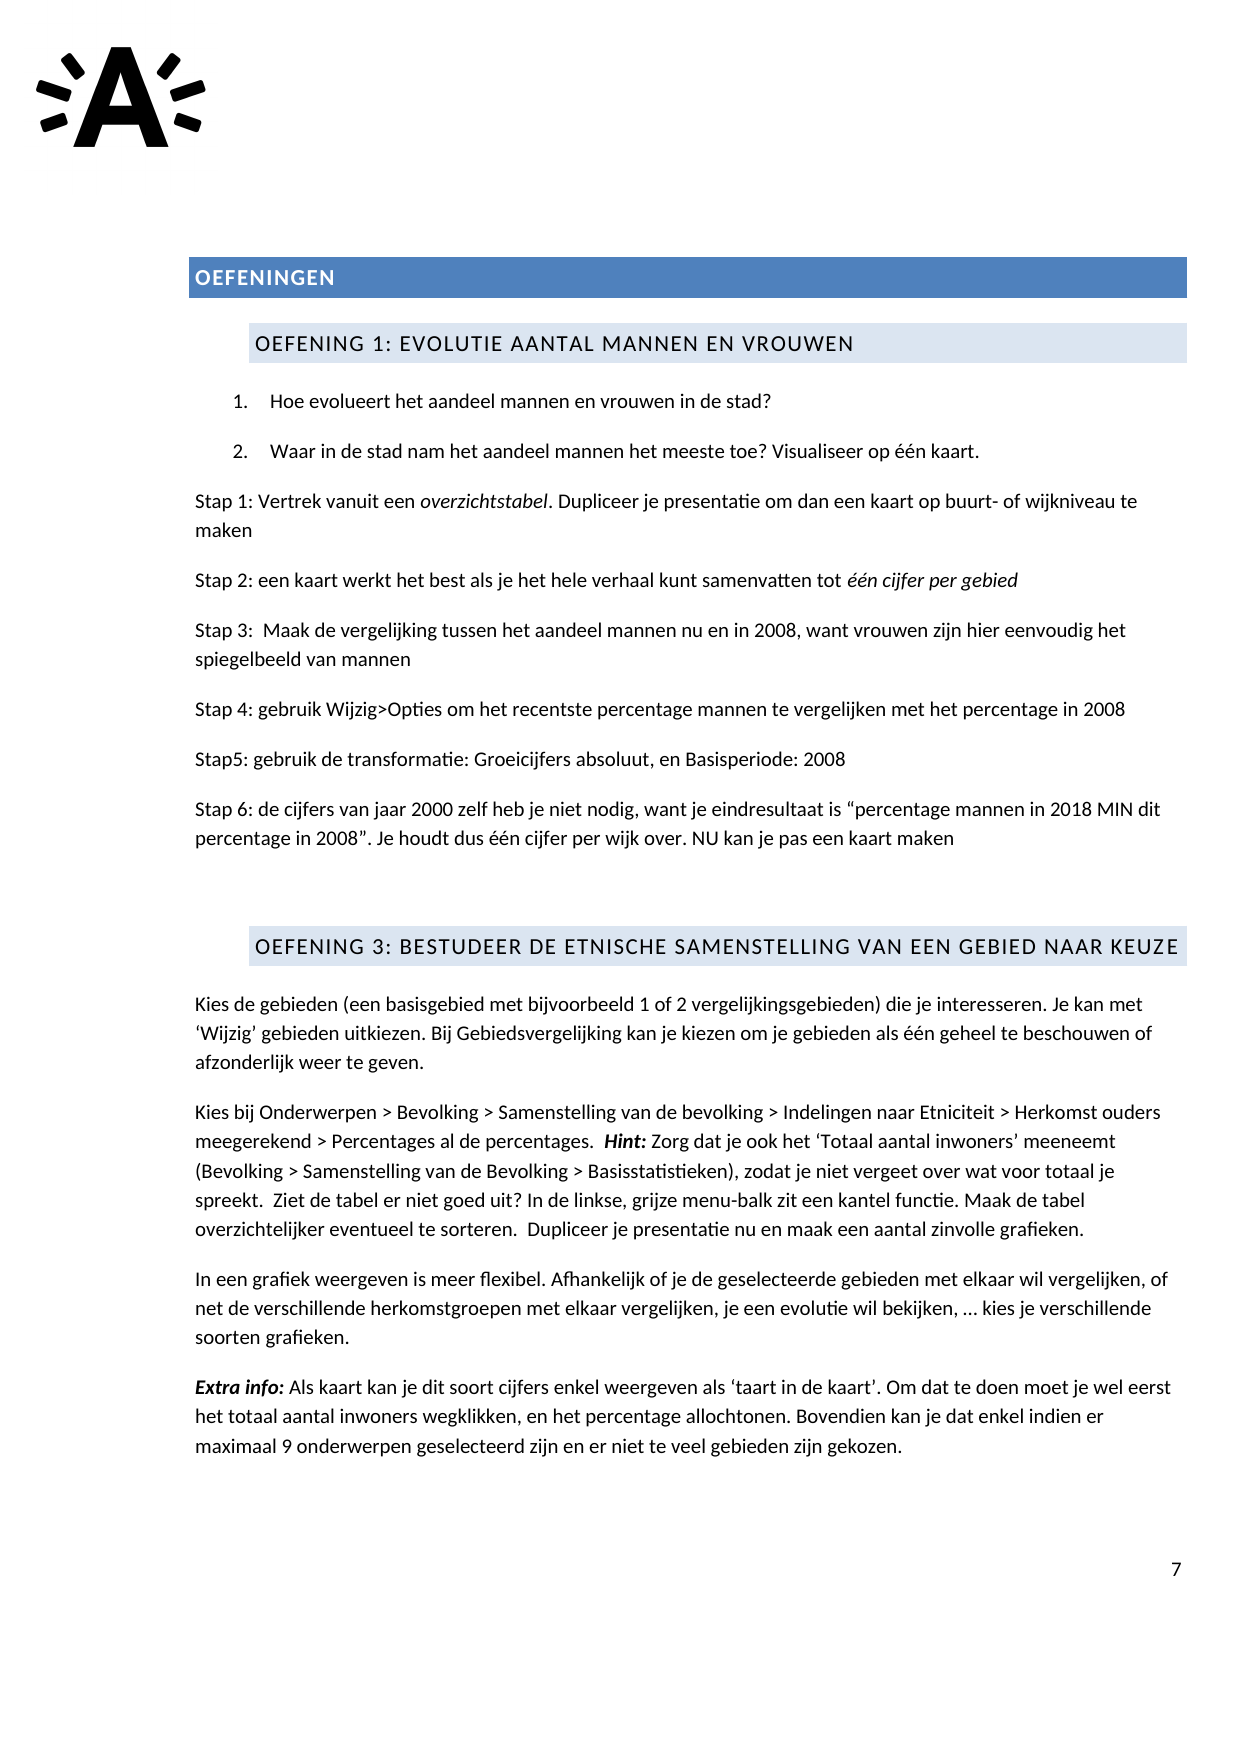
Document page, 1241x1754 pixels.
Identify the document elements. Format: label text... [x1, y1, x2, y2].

text In een grafiek weergeven is meer flexibel. Afhankelijk of je de geselecteerde gebieden met elkaar wil vergelijken, of net de verschillende herkomstgroepen met elkaar vergelijken, je een evolutie wil bekijken, … kies je verschillende soorten grafieken. [195, 1266, 1181, 1350]
text Stap 1: Vertrek vanuit een overzichtstabel. Dupliceer je presentatie om dan een kaart op buurt- of wijkniveau te maken [195, 488, 1181, 543]
text Oefening 3: bestudeer de etnische samenstelling van een gebied naar keuze [255, 932, 1181, 960]
text Stap 2: een kaart werkt het best als je het hele verhaal kunt samenvatten tot één cijfer per gebied [195, 567, 1181, 593]
text Kies de gebieden (een basisgebied met bijvoorbeeld 1 of 2 vergelijkingsgebieden) die je interesseren. Je kan met ‘Wijzig’ gebieden uitkiezen. Bij Gebiedsvergelijking kan je kiezen om je gebieden als één geheel te beschouwen of afzonderlijk weer te geven. [195, 991, 1181, 1075]
list Hoe evolueert het aandeel mannen en vrouwen in de stad? [232, 388, 1181, 413]
text Stap 4: gebruik Wijzig>Opties om het recentste percentage mannen te vergelijken met het percentage in 2008 [195, 696, 1181, 722]
subtitle Oefeningen [195, 263, 1181, 291]
list Waar in de stad nam het aandeel mannen het meeste toe? Visualiseer op één kaart. [232, 438, 1181, 463]
picture [23, 0, 219, 195]
text Oefening 1: evolutie aantal mannen en vrouwen [255, 329, 1181, 357]
text Stap 6: de cijfers van jaar 2000 zelf heb je niet nodig, want je eindresultaat is “percentage mannen in 2018 MIN dit percentage in 2008”. Je houdt dus één cijfer per wijk over. NU kan je pas een kaart maken [195, 796, 1181, 851]
text Stap 3: Maak de vergelijking tussen het aandeel mannen nu en in 2008, want vrouwen zijn hier eenvoudig het spiegelbeeld van mannen [195, 617, 1181, 672]
text Extra info: Als kaart kan je dit soort cijfers enkel weergeven als ‘taart in de kaart’. Om dat te doen moet je wel eerst het totaal aantal inwoners wegklikken, en het percentage allochtonen. Bovendien kan je dat enkel indien er maximaal 9 onderwerpen geselecteerd zijn en er niet te veel gebieden zijn gekozen. [195, 1374, 1181, 1458]
text Kies bij Onderwerpen > Bevolking > Samenstelling van de bevolking > Indelingen naar Etniciteit > Herkomst ouders meegerekend > Percentages al de percentages. Hint: Zorg dat je ook het ‘Totaal aantal inwoners’ meeneemt (Bevolking > Samenstelling van de Bevolking > Basisstatistieken), zodat je niet vergeet over wat voor totaal je spreekt. Ziet de tabel er niet goed uit? In de linkse, grijze menu-balk zit een kantel functie. Maak de tabel overzichtelijker eventueel te sorteren. Dupliceer je presentatie nu en maak een aantal zinvolle grafieken. [195, 1099, 1181, 1242]
text Stap5: gebruik de transformatie: Groeicijfers absoluut, en Basisperiode: 2008 [195, 746, 1181, 772]
